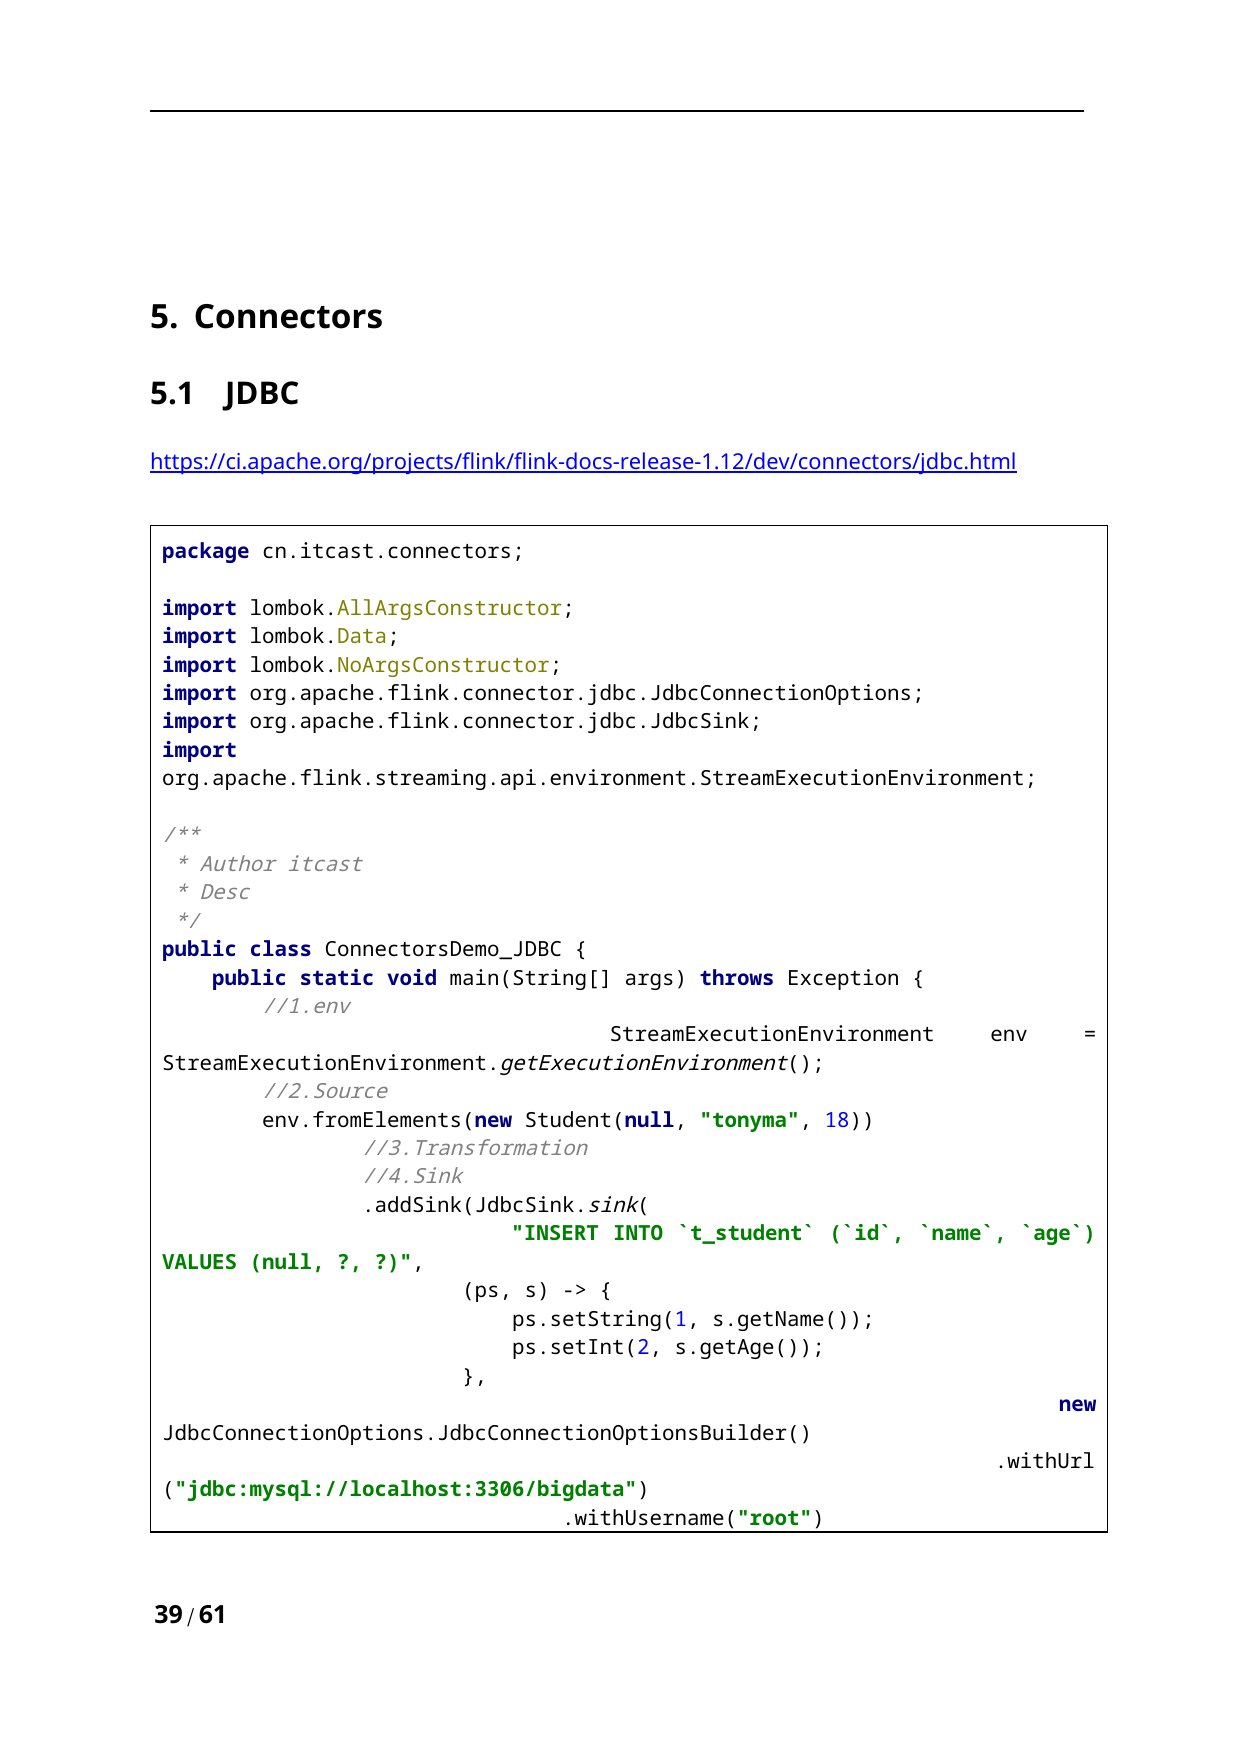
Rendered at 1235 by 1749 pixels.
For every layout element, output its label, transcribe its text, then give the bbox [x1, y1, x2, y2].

subtitle JDBC [150, 371, 1084, 414]
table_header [151, 526, 1107, 1531]
subtitle Connectors [150, 293, 1084, 339]
text https://ci.apache.org/projects/flink/flink-docs-release-1.12/dev/connectors/jdbc.html [150, 446, 1084, 476]
